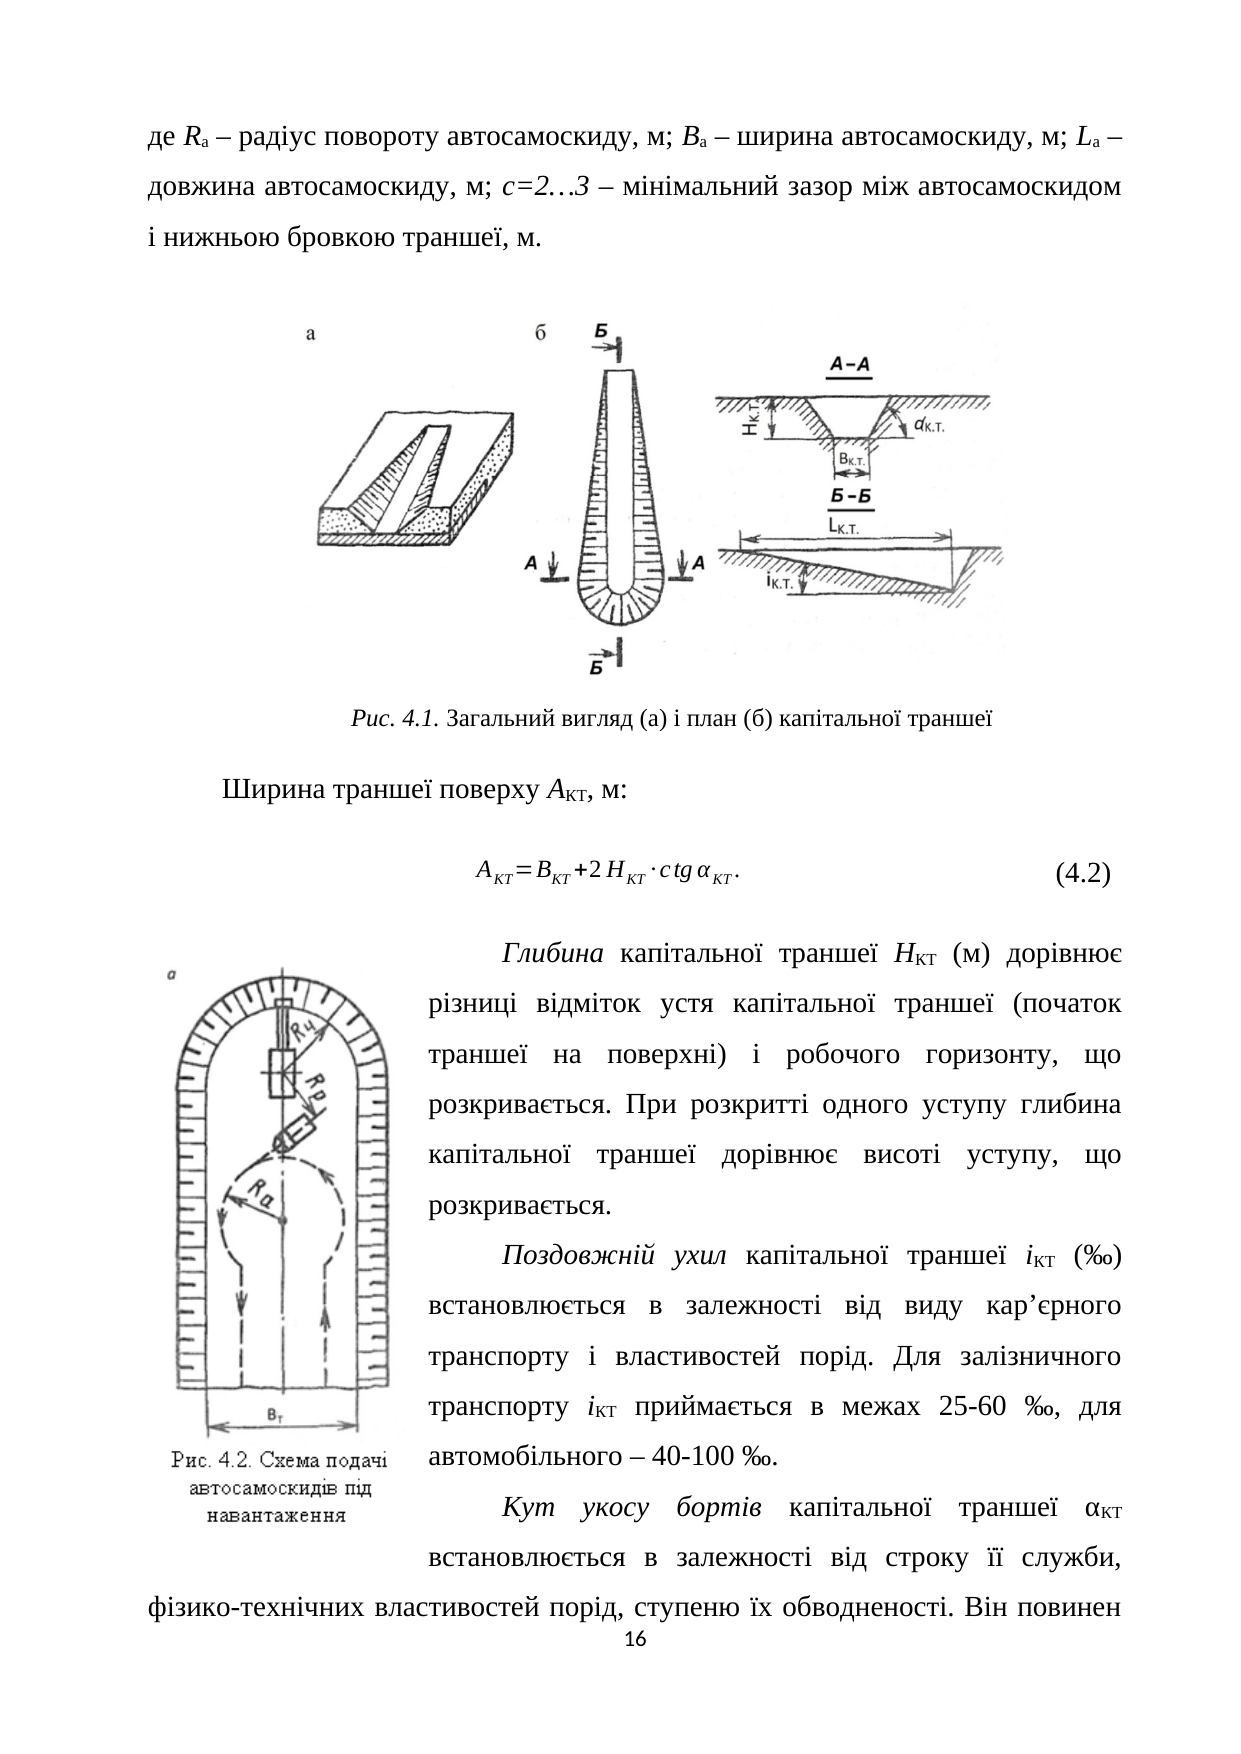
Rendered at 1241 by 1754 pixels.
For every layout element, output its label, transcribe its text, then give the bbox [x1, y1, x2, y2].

text Глибина капітальної траншеї НКТ (м) дорівнює різниці відміток устя капітальної траншеї (початок траншеї на поверхні) і робочого горизонту, що розкривається. При розкритті одного уступу глибина капітальної траншеї дорівнює висоті уступу, що розкривається. [148, 935, 1122, 1220]
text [148, 1489, 1122, 1623]
text Ширина траншеї поверху АКТ, м: [148, 771, 1122, 805]
picture [262, 302, 1008, 690]
table_header [136, 855, 1004, 902]
text де Rа – радіус повороту автосамоскиду, м; Bа – ширина автосамоскиду, м; Lа – довжина автосамоскиду, м; с=2…3 – мінімальний зазор між автосамоскидом і нижньою бровкою траншеї, м. [148, 118, 1122, 252]
picture [149, 954, 410, 1548]
text Рис. 4.1. Загальний вигляд (а) і план (б) капітальної траншеї [148, 703, 1122, 732]
table_header (4.2) [1004, 855, 1122, 902]
text Поздовжній ухил капітальної траншеї іКТ (‰) встановлюється в залежності від виду кар’єрного транспорту і властивостей порід. Для залізничного транспорту іКТ приймається в межах 25-60 ‰, для автомобільного – 40-100 ‰. [410, 1237, 1122, 1472]
